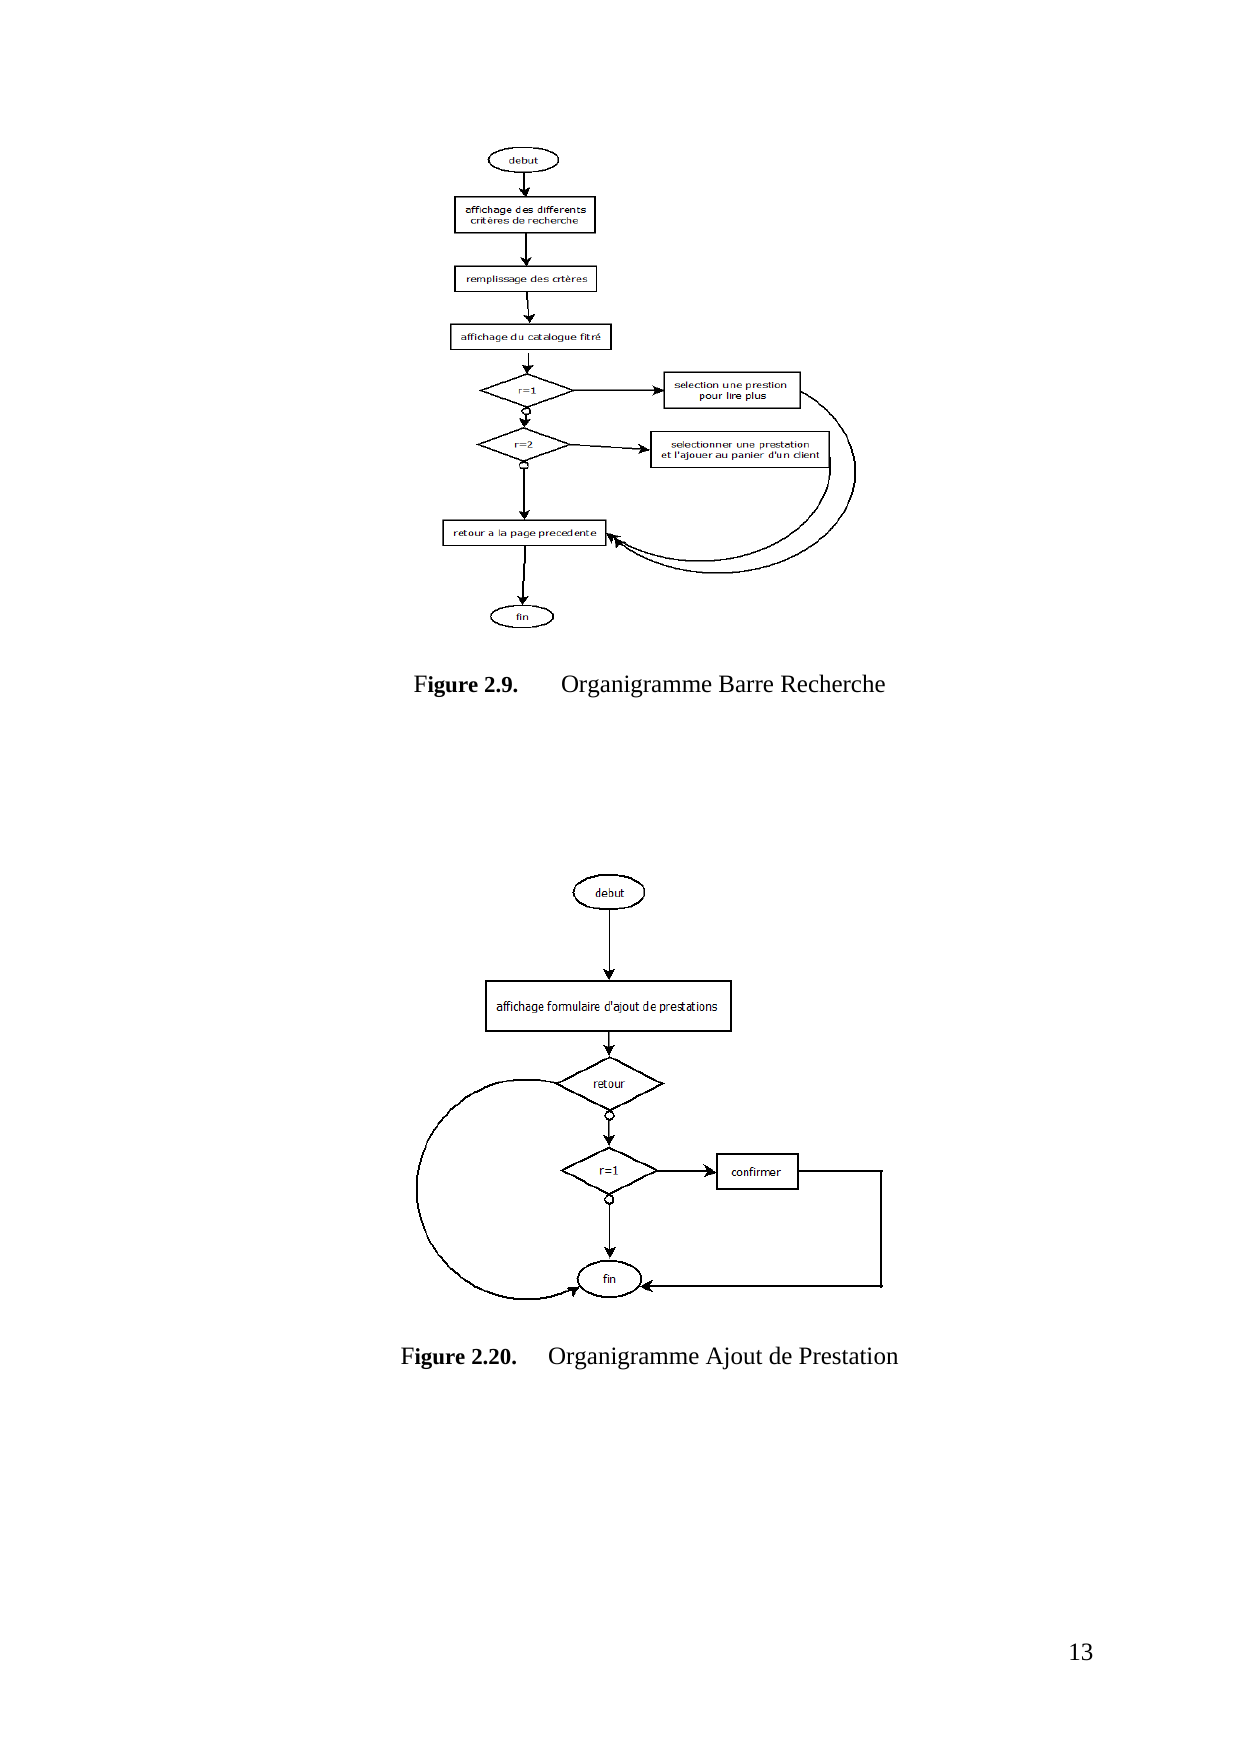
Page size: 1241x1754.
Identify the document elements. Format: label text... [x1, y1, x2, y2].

text Figure 2.9. Organigramme Barre Recherche [206, 669, 1093, 698]
picture [415, 873, 884, 1302]
text Figure 2.20. Organigramme Ajout de Prestation [206, 1341, 1093, 1370]
picture [442, 147, 857, 630]
